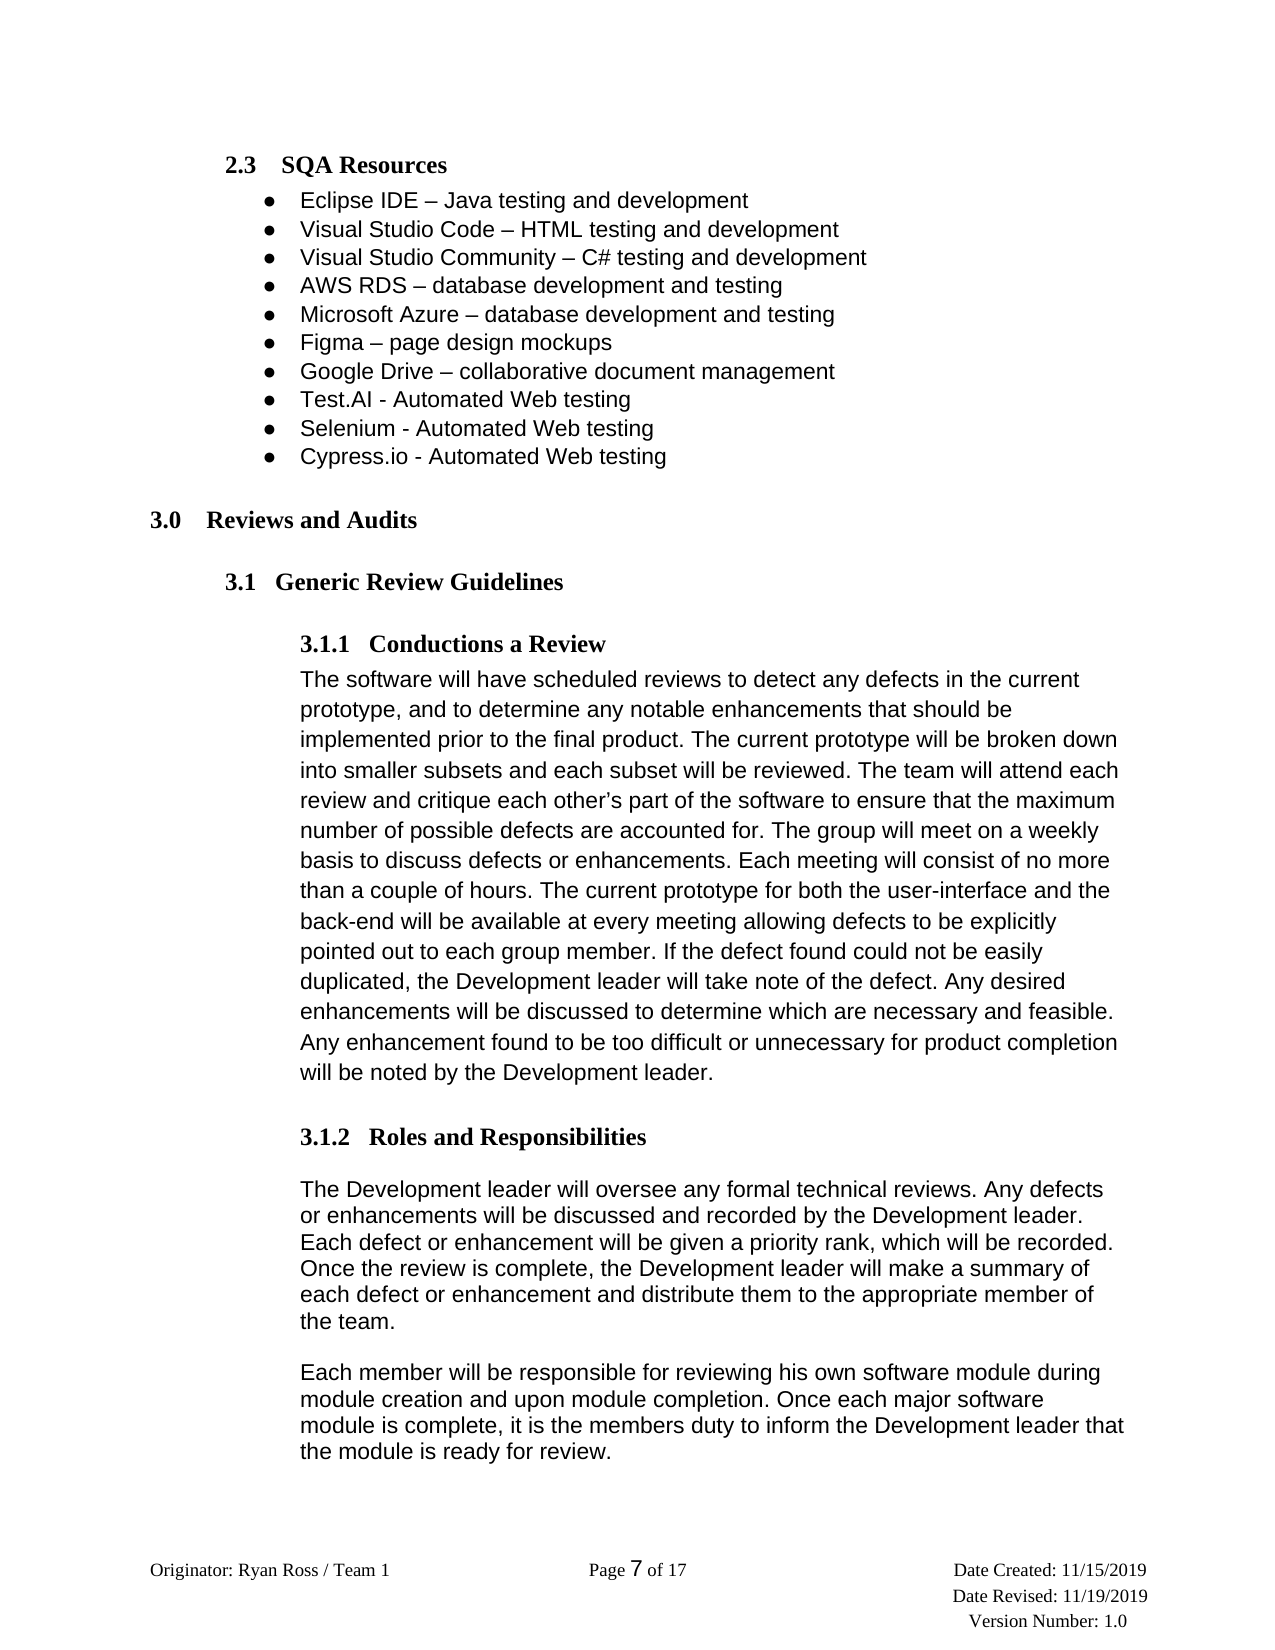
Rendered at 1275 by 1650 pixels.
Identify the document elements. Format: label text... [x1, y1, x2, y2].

subtitle 3.0 Reviews and Audits [150, 505, 1125, 533]
subtitle 3.1 Generic Review Guidelines [150, 567, 1125, 596]
list Test.AI - Automated Web testing [262, 386, 1125, 412]
text Each member will be responsible for reviewing his own software module during module creation and upon module completion. Once each major software module is complete, it is the members duty to inform the Development leader that the module is ready for review. [300, 1359, 1125, 1464]
subtitle 2.3 SQA Resources [150, 150, 1125, 179]
list Microsoft Azure – database development and testing [262, 301, 1125, 327]
subtitle 3.1.2 Roles and Responsibilities [150, 1122, 1125, 1151]
list Selenium - Automated Web testing [262, 414, 1125, 441]
list Google Drive – collaborative document management [262, 358, 1125, 384]
list Visual Studio Community – C# testing and development [262, 244, 1125, 270]
text The software will have scheduled reviews to detect any defects in the current prototype, and to determine any notable enhancements that should be implemented prior to the final product. The current prototype will be broken down into smaller subsets and each subset will be reviewed. The team will attend each review and critique each other’s part of the software to ensure that the maximum number of possible defects are accounted for. The group will meet on a weekly basis to discuss defects or enhancements. Each meeting will consist of no more than a couple of hours. The current prototype for both the user-interface and the back-end will be available at every meeting allowing defects to be explicitly pointed out to each group member. If the defect found could not be easily duplicated, the Development leader will take note of the defect. Any desired enhancements will be discussed to determine which are necessary and feasible. Any enhancement found to be too difficult or unnecessary for product completion will be noted by the Development leader. [300, 666, 1125, 1085]
list Cypress.io - Automated Web testing [262, 443, 1125, 469]
list AWS RDS – database development and testing [262, 272, 1125, 299]
list Figma – page design mockups [262, 329, 1125, 356]
list Eclipse IDE – Java testing and development [262, 187, 1125, 213]
text The Development leader will oversee any formal technical reviews. Any defects or enhancements will be discussed and recorded by the Development leader. Each defect or enhancement will be given a priority rank, which will be recorded. Once the review is complete, the Development leader will make a summary of each defect or enhancement and distribute them to the appropriate member of the team. [300, 1176, 1125, 1334]
list Visual Studio Code – HTML testing and development [262, 216, 1125, 242]
subtitle 3.1.1 Conductions a Review [150, 629, 1125, 658]
